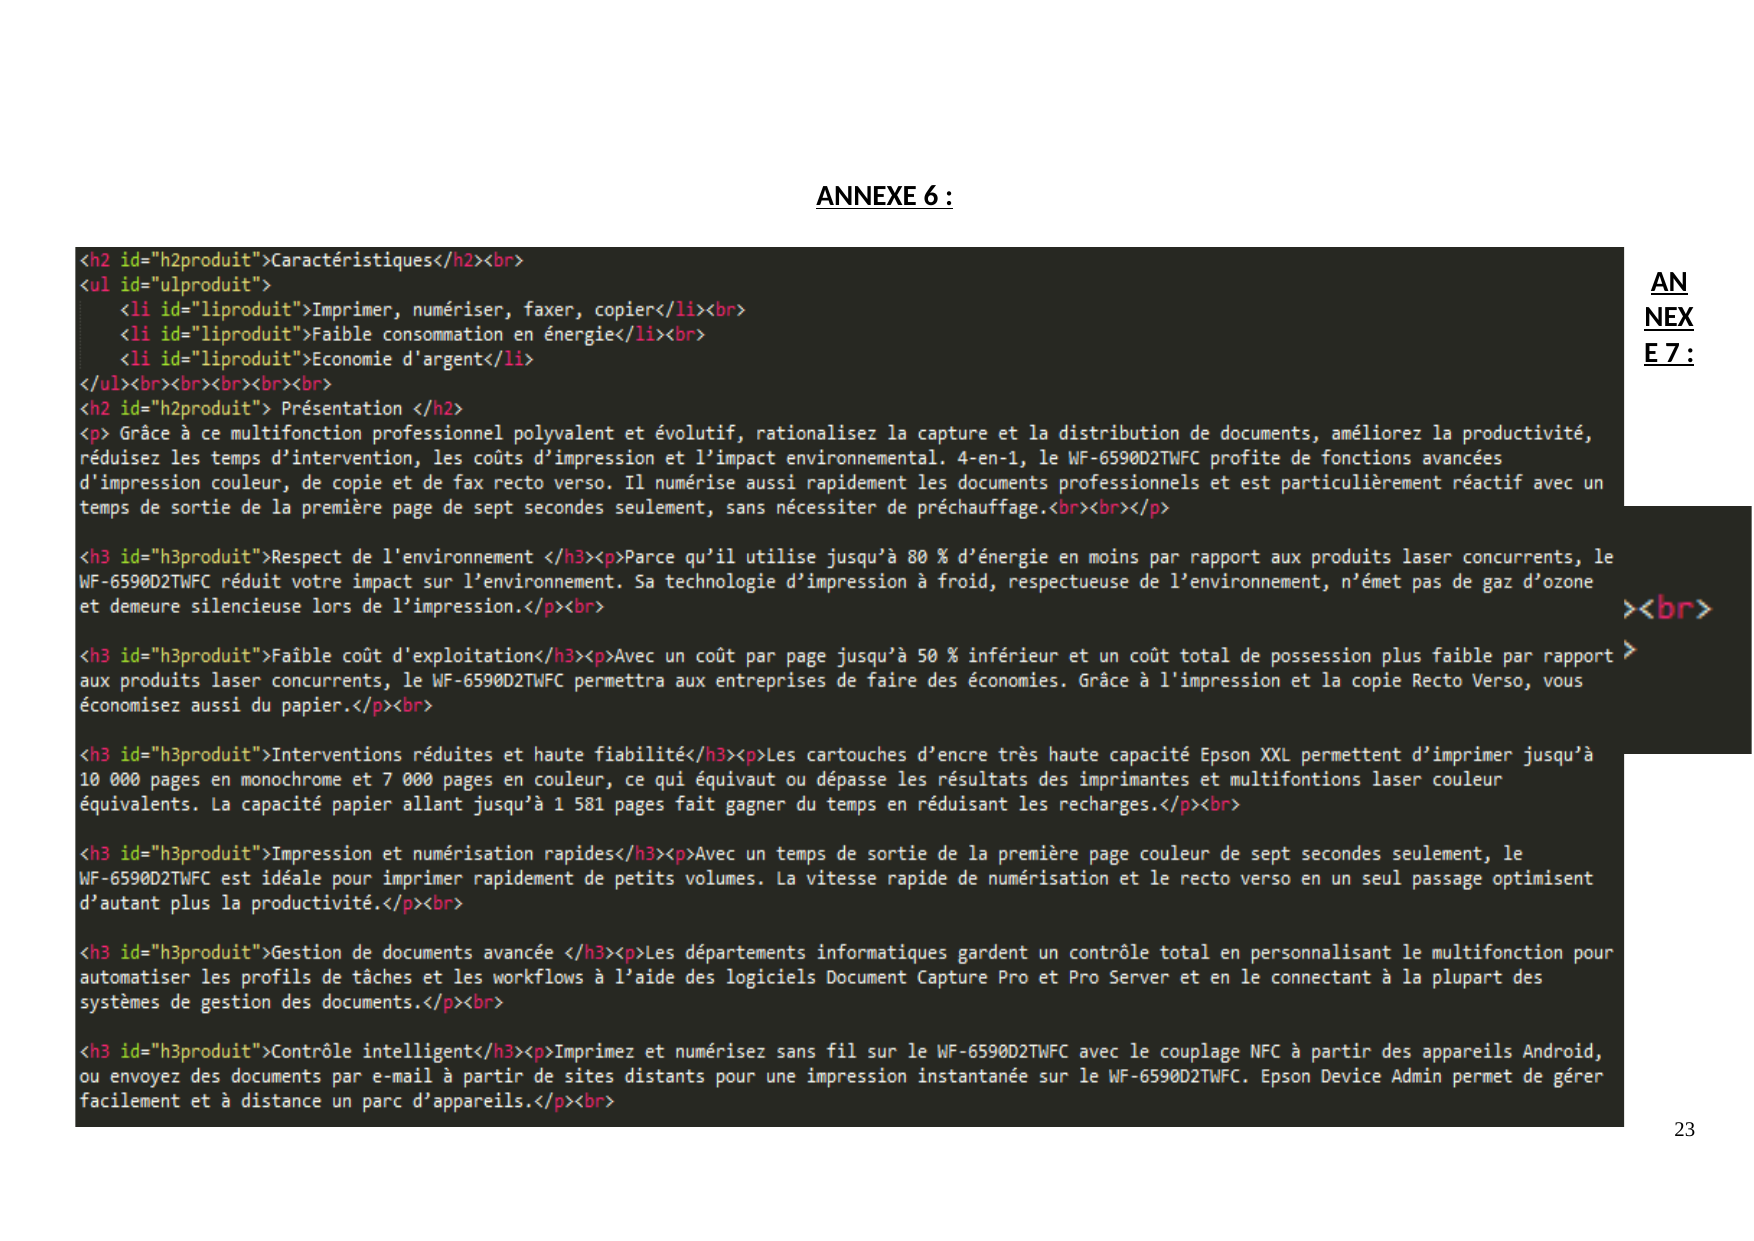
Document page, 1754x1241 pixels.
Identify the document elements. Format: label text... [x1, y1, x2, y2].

subtitle ANNEXE 6 : [74, 177, 1695, 213]
subtitle ANNEXE 7 : [1624, 263, 1695, 370]
picture [74, 247, 1752, 1124]
